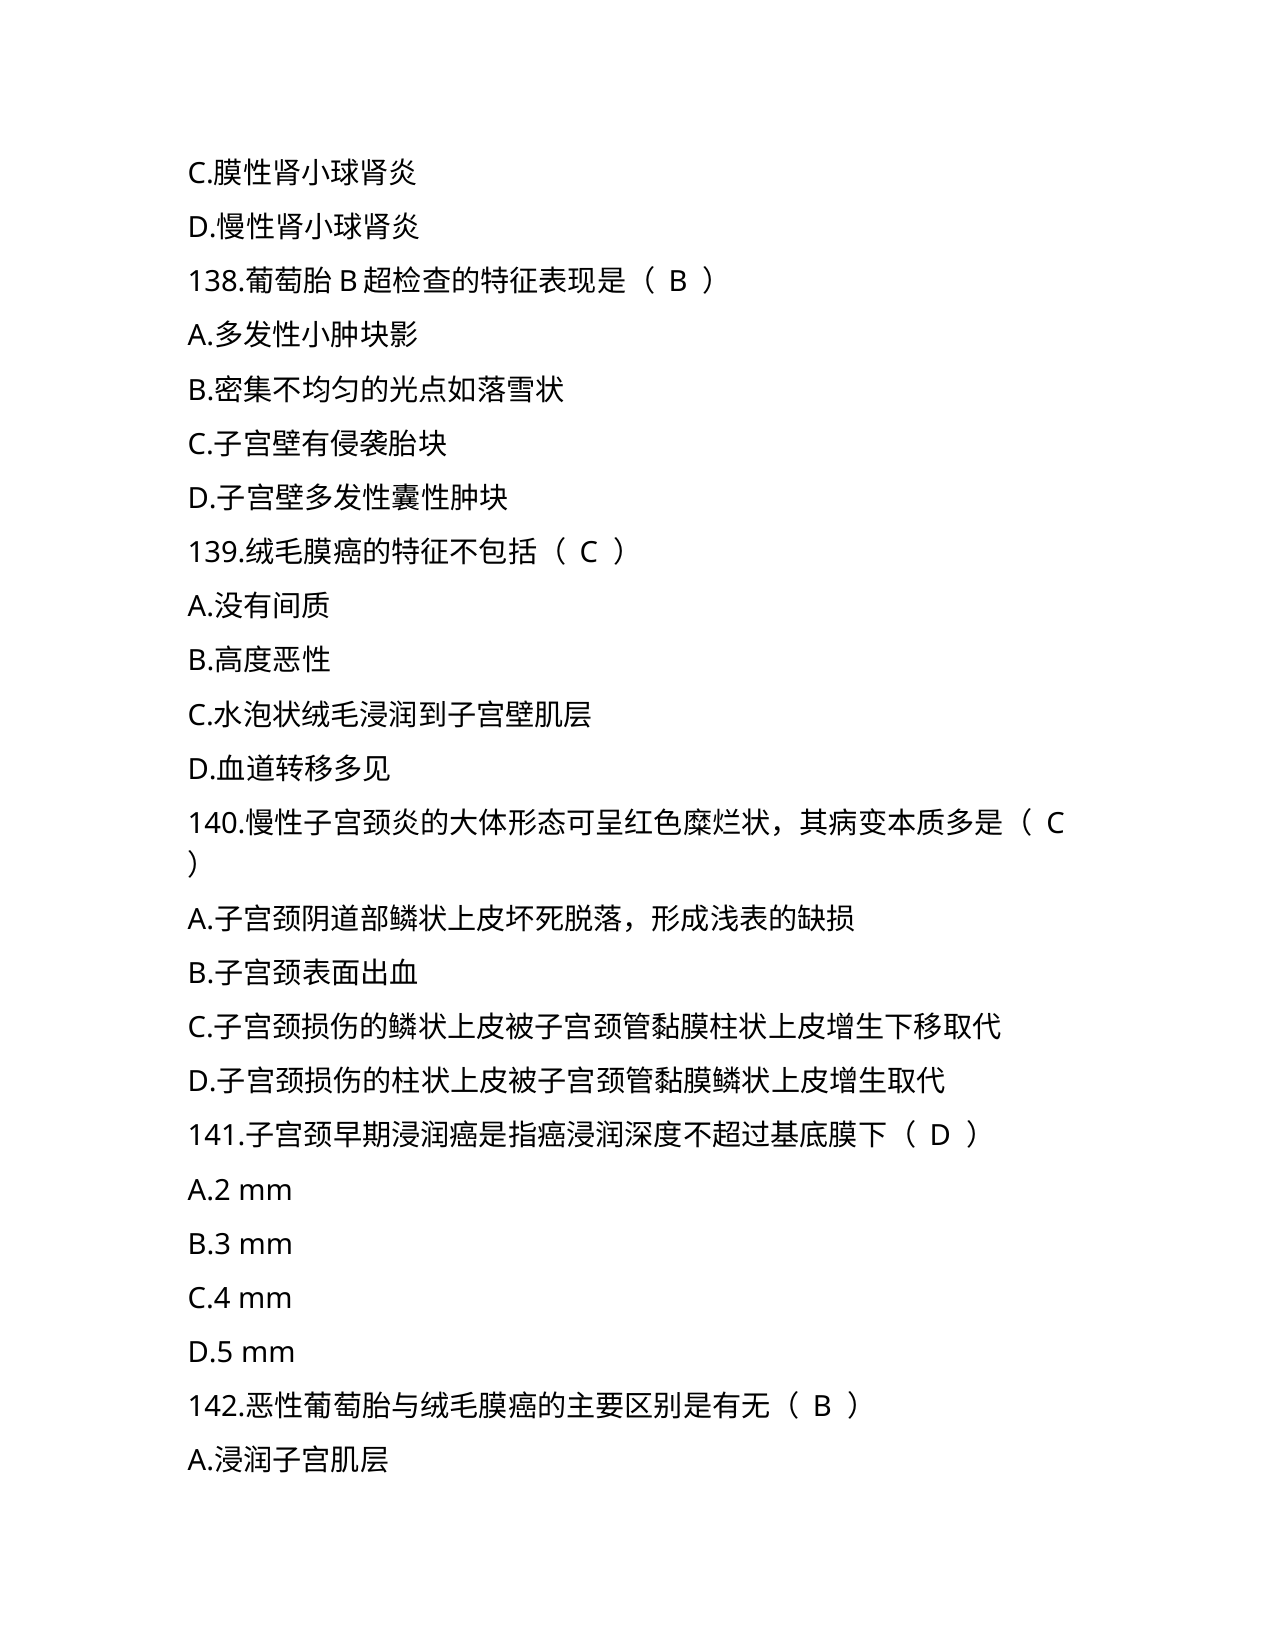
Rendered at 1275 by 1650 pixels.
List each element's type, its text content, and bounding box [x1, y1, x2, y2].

text D.5 mm [187, 1329, 1087, 1371]
text A.多发性小肿块影 [187, 312, 1087, 354]
text B.密集不均匀的光点如落雪状 [187, 367, 1087, 408]
text D.慢性肾小球肾炎 [187, 204, 1087, 246]
text A.没有间质 [187, 583, 1087, 625]
text A.子宫颈阴道部鳞状上皮坏死脱落，形成浅表的缺损 [187, 896, 1087, 937]
text A.2 mm [187, 1167, 1087, 1208]
text C.子宫壁有侵袭胎块 [187, 421, 1087, 462]
text D.血道转移多见 [187, 746, 1087, 787]
text 142.恶性葡萄胎与绒毛膜癌的主要区别是有无（ B ） [187, 1383, 1087, 1425]
text 140.慢性子宫颈炎的大体形态可呈红色糜烂状，其病变本质多是（ C ） [187, 800, 1087, 883]
text A.浸润子宫肌层 [187, 1437, 1087, 1479]
text B.3 mm [187, 1221, 1087, 1262]
text B.高度恶性 [187, 637, 1087, 679]
text C.子宫颈损伤的鳞状上皮被子宫颈管黏膜柱状上皮增生下移取代 [187, 1004, 1087, 1046]
text B.子宫颈表面出血 [187, 950, 1087, 992]
text C.膜性肾小球肾炎 [187, 150, 1087, 192]
text 141.子宫颈早期浸润癌是指癌浸润深度不超过基底膜下（ D ） [187, 1112, 1087, 1154]
text C.4 mm [187, 1275, 1087, 1317]
text 138.葡萄胎B超检查的特征表现是（ B ） [187, 258, 1087, 300]
text D.子宫颈损伤的柱状上皮被子宫颈管黏膜鳞状上皮增生取代 [187, 1058, 1087, 1100]
text C.水泡状绒毛浸润到子宫壁肌层 [187, 692, 1087, 733]
text 139.绒毛膜癌的特征不包括（ C ） [187, 529, 1087, 571]
text D.子宫壁多发性囊性肿块 [187, 475, 1087, 517]
